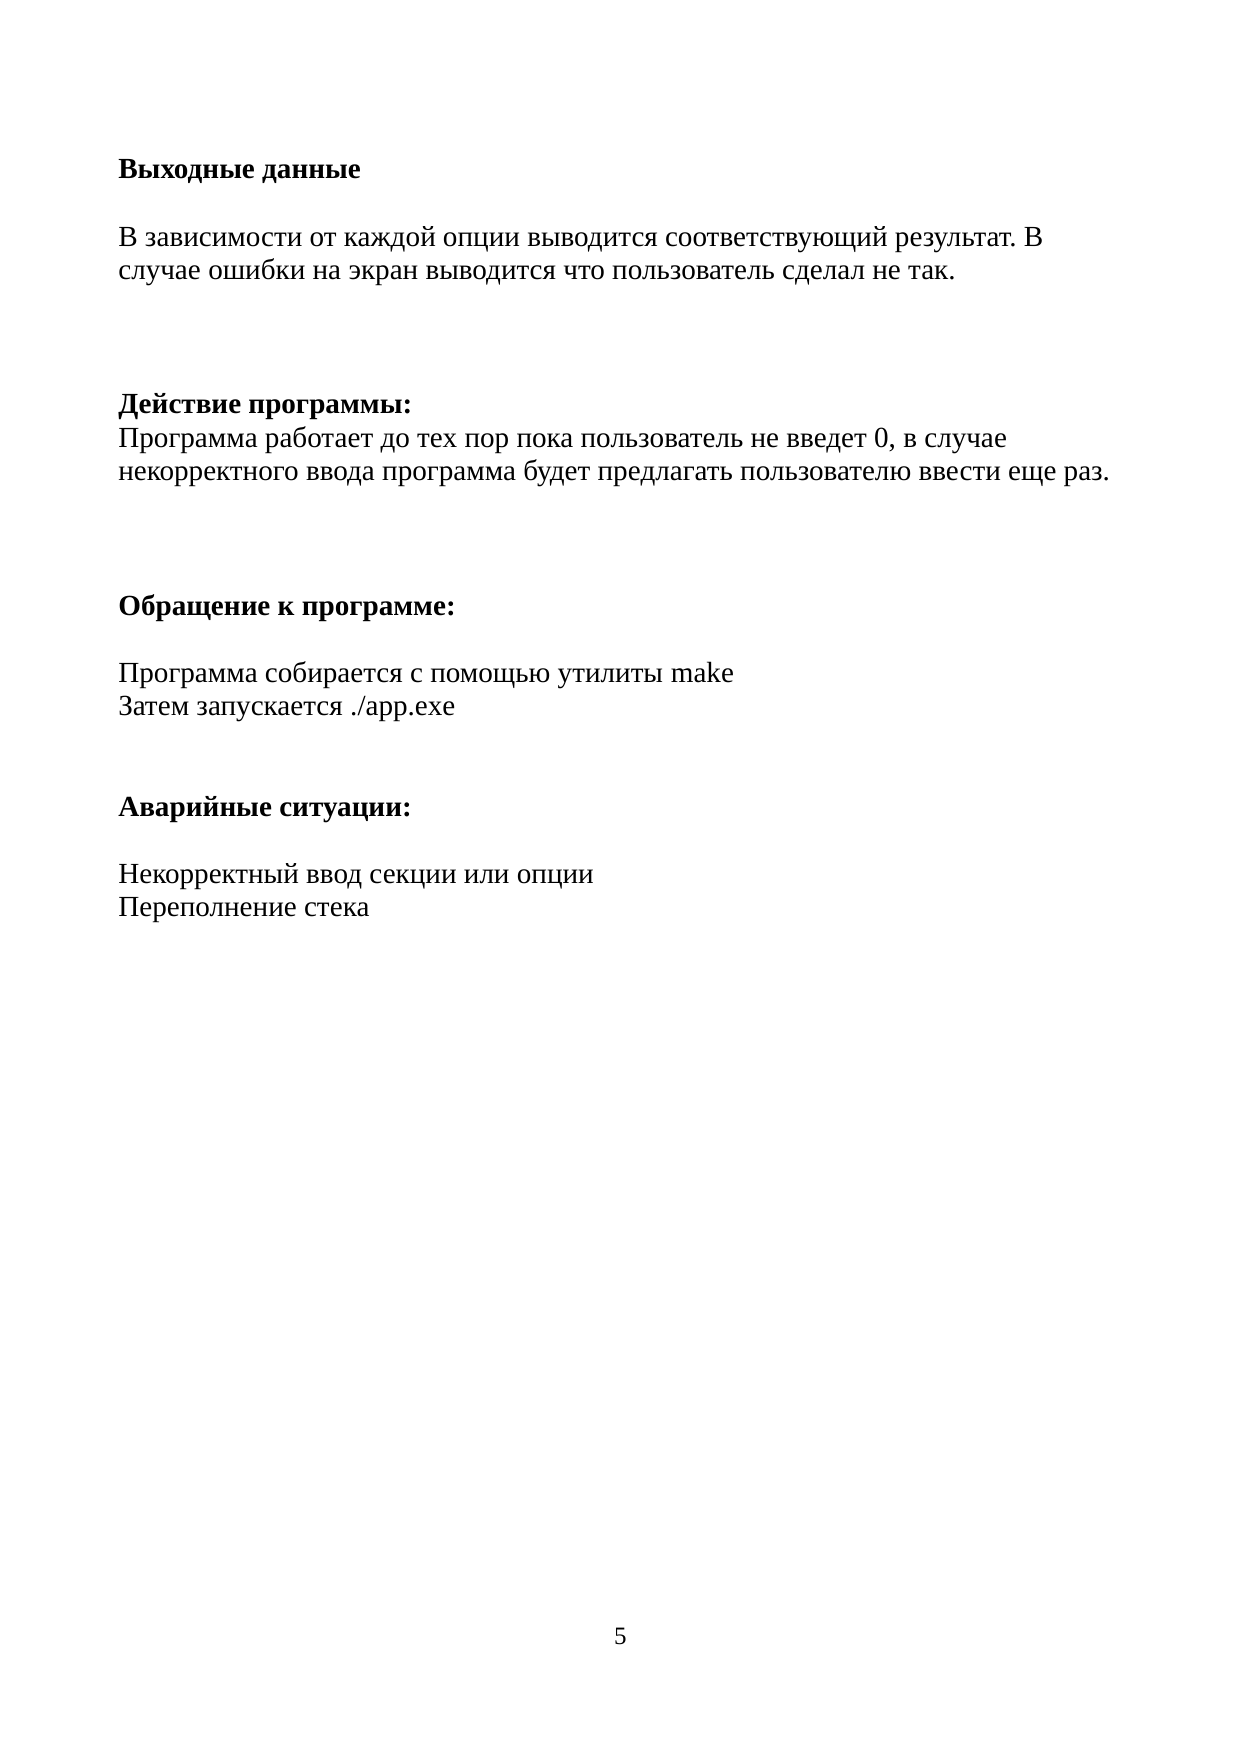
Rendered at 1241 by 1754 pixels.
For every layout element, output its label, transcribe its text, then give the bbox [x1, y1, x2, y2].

text Выходные данные [118, 152, 1122, 185]
text Программа работает до тех пор пока пользователь не введет 0, в случае некорректного ввода программа будет предлагать пользователю ввести еще раз. [118, 420, 1122, 487]
text Переполнение стека [118, 889, 1122, 923]
text В зависимости от каждой опции выводится соответствующий результат. В случае ошибки на экран выводится что пользователь сделал не так. [118, 219, 1122, 286]
text Затем запускается ./app.exe [118, 688, 1122, 722]
text Обращение к программе: [118, 588, 1122, 621]
text Действие программы: [118, 386, 1122, 420]
text Некорректный ввод секции или опции [118, 856, 1122, 889]
text Аварийные ситуации: [118, 789, 1122, 822]
text Программа собирается с помощью утилиты make [118, 655, 1122, 688]
